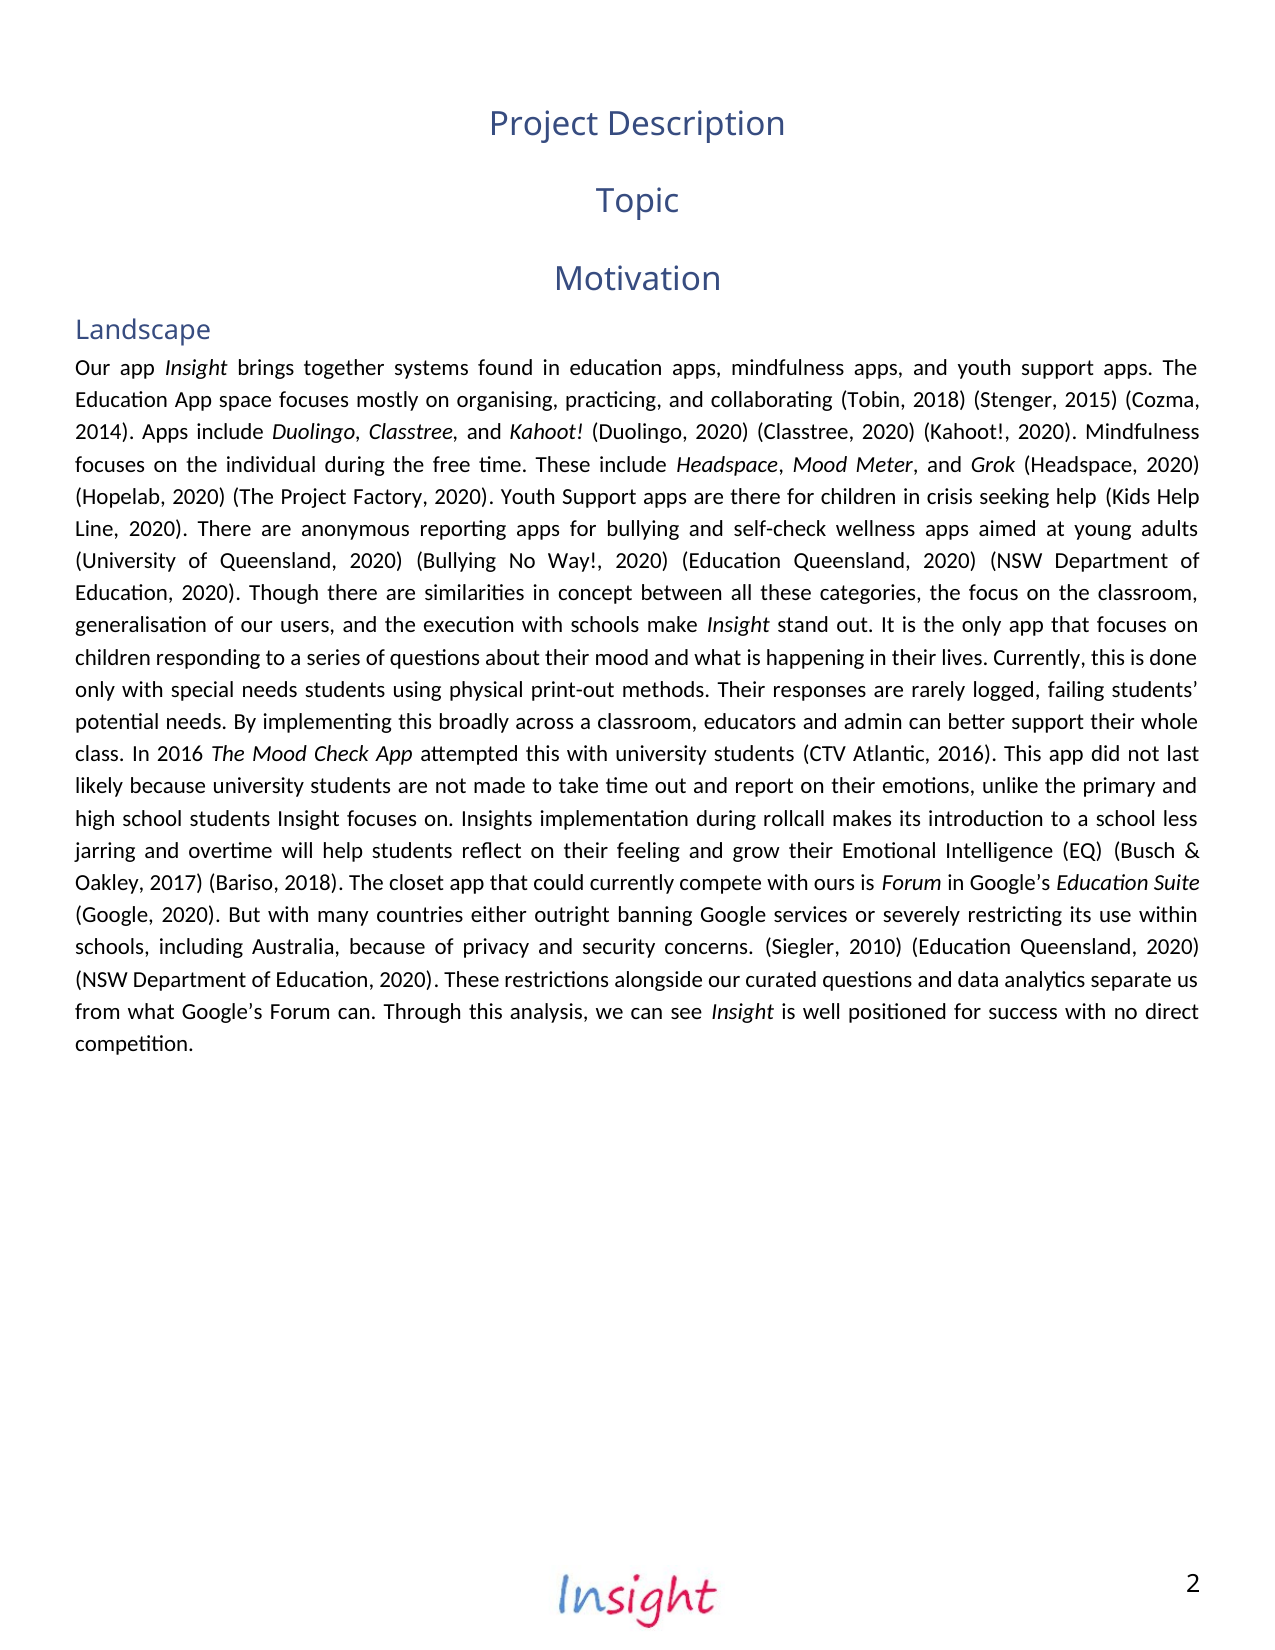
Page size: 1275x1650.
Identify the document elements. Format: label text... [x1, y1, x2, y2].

subtitle Project Description [75, 100, 1200, 145]
subtitle Topic [75, 177, 1200, 223]
text Our app Insight brings together systems found in education apps, mindfulness apps, and youth support apps. The Education App space focuses mostly on organising, practicing, and collaborating. Apps include Duolingo, Classtree, and Kahoot! . Mindfulness focuses on the individual during the free time. These include Headspace, Mood Meter, and Grok. Youth Support apps are there for children in crisis seeking help. There are anonymous reporting apps for bullying and self-check wellness apps aimed at young adults. Though there are similarities in concept between all these categories, the focus on the classroom, generalisation of our users, and the execution with schools make Insight stand out. It is the only app that focuses on children responding to a series of questions about their mood and what is happening in their lives. Currently, this is done only with special needs students using physical print-out methods. Their responses are rarely logged, failing students’ potential needs. By implementing this broadly across a classroom, educators and admin can better support their whole class. In 2016 The Mood Check App attempted this with university students. This app did not last likely because university students are not made to take time out and report on their emotions, unlike the primary and high school students Insight focuses on. Insights implementation during rollcall makes its introduction to a school less jarring and overtime will help students reflect on their feeling and grow their Emotional Intelligence (EQ). The closet app that could currently compete with ours is Forum in Google’s Education Suite. But with many countries either outright banning Google services or severely restricting its use within schools, including Australia, because of privacy and security concerns. . These restrictions alongside our curated questions and data analytics separate us from what Google’s Forum can. Through this analysis, we can see Insight is well positioned for success with no direct competition. [75, 353, 1200, 1057]
picture [548, 1565, 726, 1632]
subtitle Motivation [75, 254, 1200, 300]
subtitle Landscape [75, 311, 1200, 348]
